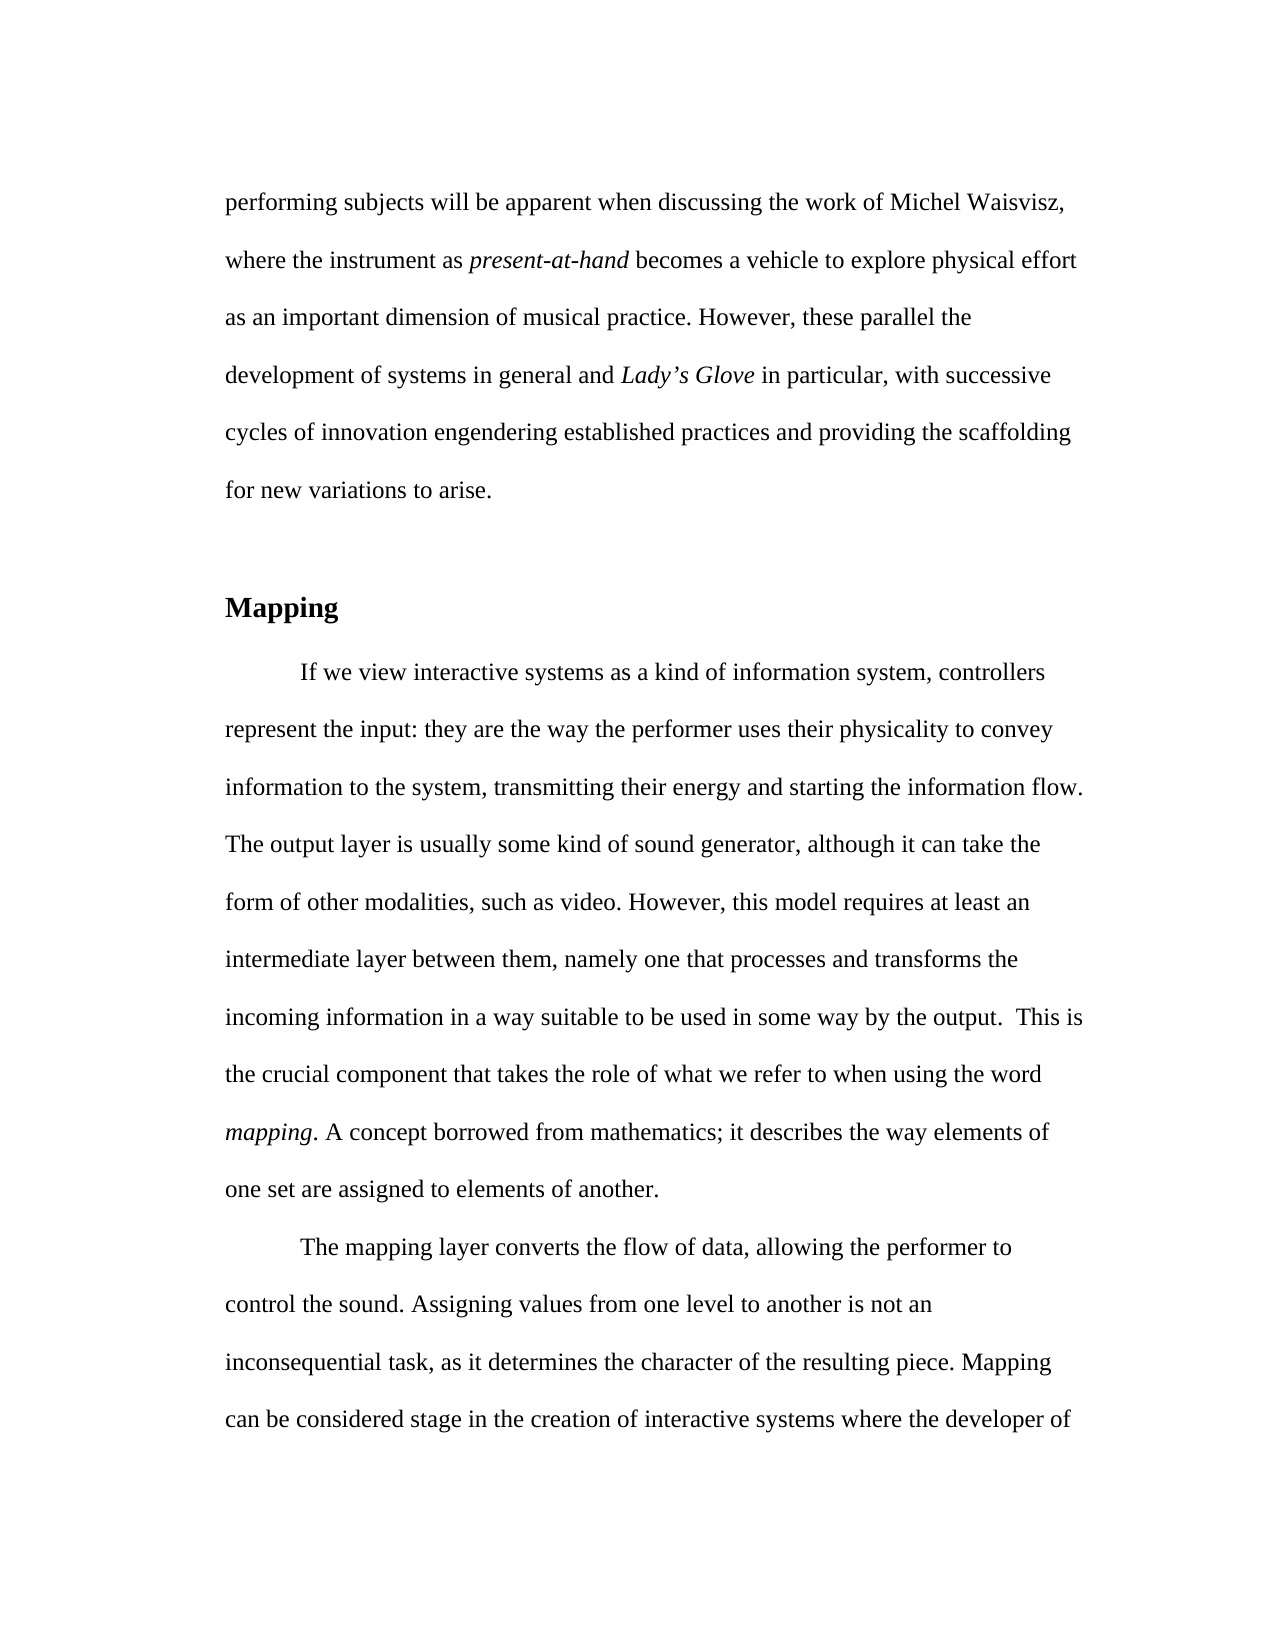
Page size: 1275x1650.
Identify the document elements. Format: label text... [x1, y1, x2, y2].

text Mapping [225, 590, 1087, 623]
text If we view interactive systems as a kind of information system, controllers represent the input: they are the way the performer uses their physicality to convey information to the system, transmitting their energy and starting the information flow. The output layer is usually some kind of sound generator, although it can take the form of other modalities, such as video. However, this model requires at least an intermediate layer between them, namely one that processes and transforms the incoming information in a way suitable to be used in some way by the output. This is the crucial component that takes the role of what we refer to when using the word mapping. A concept borrowed from mathematics; it describes the way elements of one set are assigned to elements of another. [225, 657, 1087, 1203]
